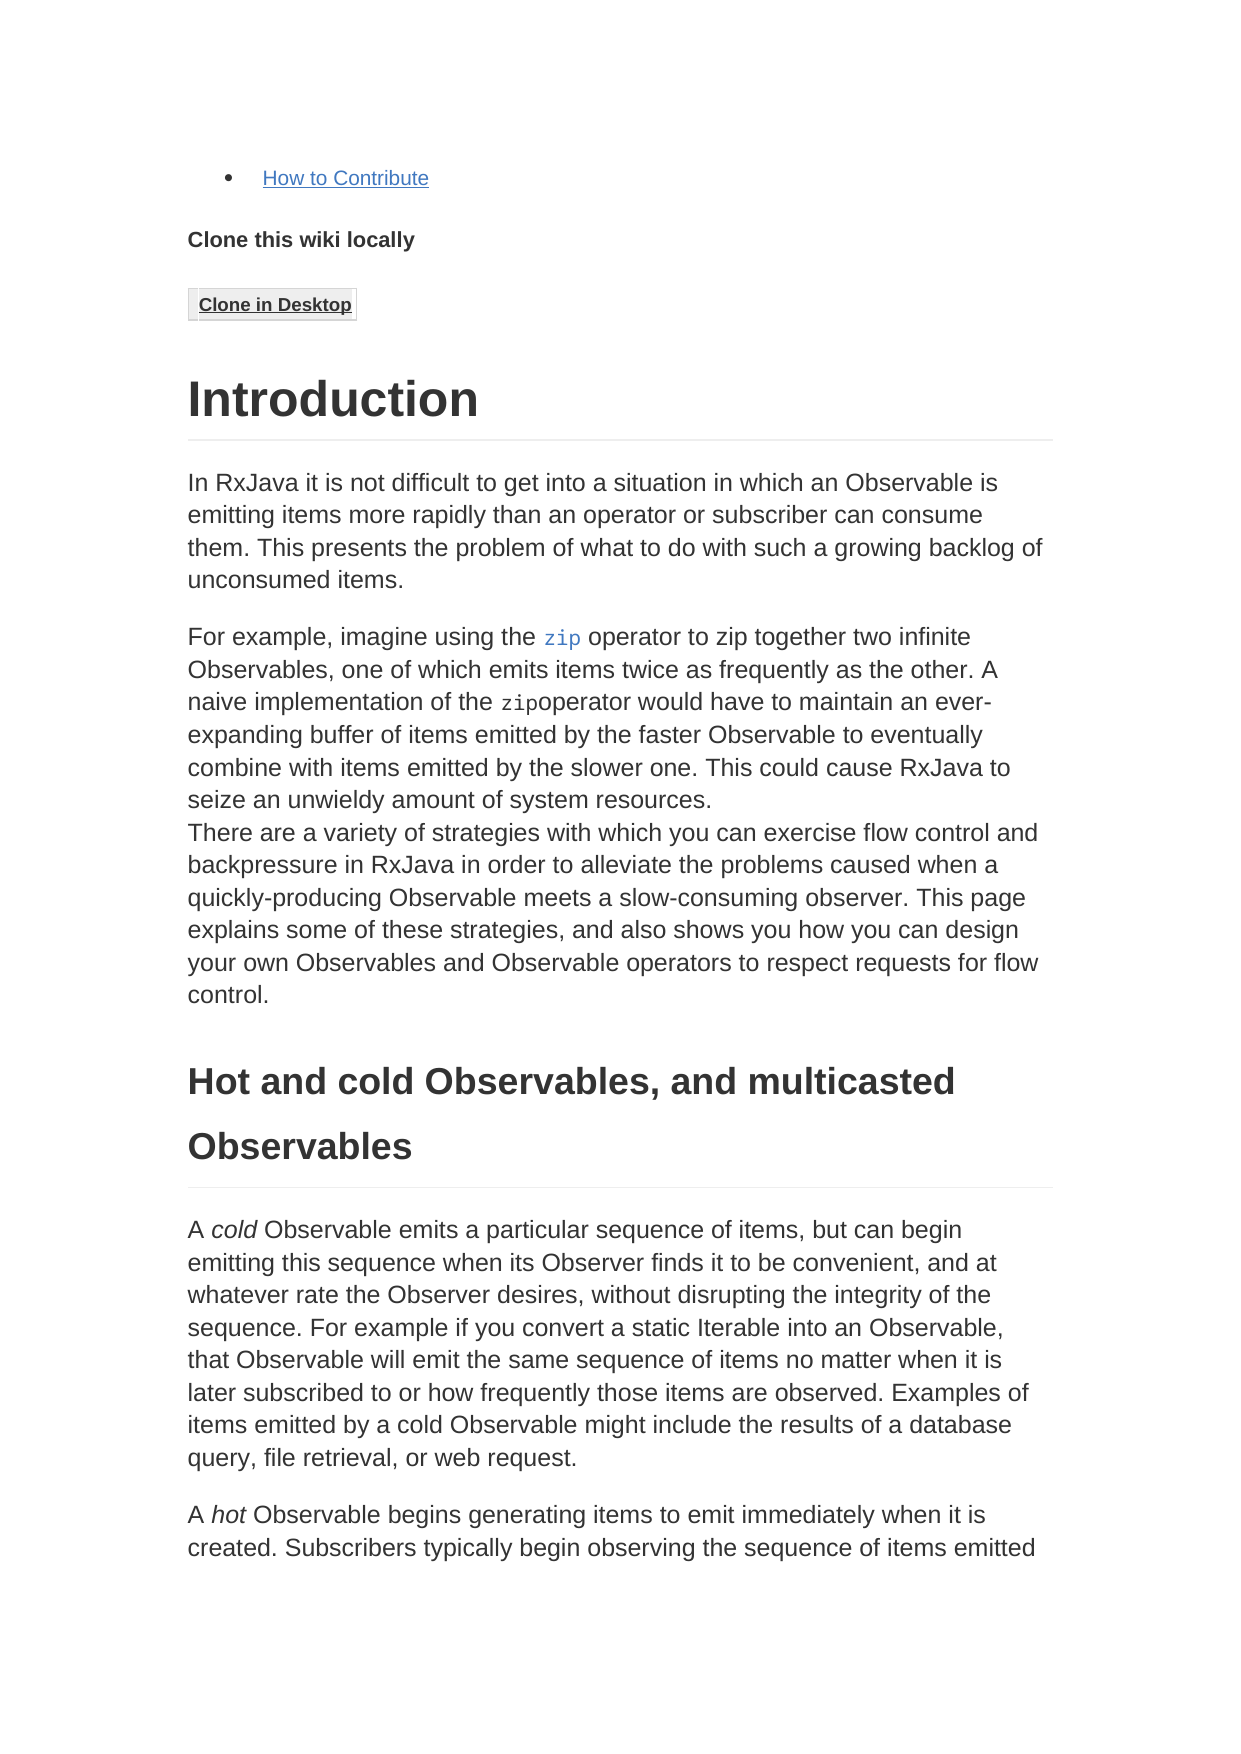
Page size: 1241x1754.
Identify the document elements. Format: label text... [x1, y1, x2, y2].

text Clone this wiki locally [187, 224, 1053, 256]
text Clone in Desktop [187, 272, 1053, 337]
text There are a variety of strategies with which you can exercise flow control and backpressure in RxJava in order to alleviate the problems caused when a quickly-producing Observable meets a slow-consuming observer. This page explains some of these strategies, and also shows you how you can design your own Observables and Observable operators to respect requests for flow control. [187, 816, 1053, 1011]
text A cold Observable emits a particular sequence of items, but can begin emitting this sequence when its Observer finds it to be convenient, and at whatever rate the Observer desires, without disrupting the integrity of the sequence. For example if you convert a static Iterable into an Observable, that Observable will emit the same sequence of items no matter when it is later subscribed to or how frequently those items are observed. Examples of items emitted by a cold Observable might include the results of a database query, file retrieval, or web request. [187, 1213, 1053, 1473]
text In RxJava it is not difficult to get into a situation in which an Observable is emitting items more rapidly than an operator or subscriber can consume them. This presents the problem of what to do with such a growing backlog of unconsumed items. [187, 466, 1053, 596]
text Introduction [187, 366, 1053, 441]
list How to Contribute [225, 162, 1053, 194]
text Hot and cold Observables, and multicasted Observables [187, 1048, 1053, 1188]
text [187, 1498, 1053, 1563]
text For example, imagine using the zip operator to zip together two infinite Observables, one of which emits items twice as frequently as the other. A naive implementation of the zipoperator would have to maintain an ever-expanding buffer of items emitted by the faster Observable to eventually combine with items emitted by the slower one. This could cause RxJava to seize an unwieldy amount of system resources. [187, 621, 1053, 816]
